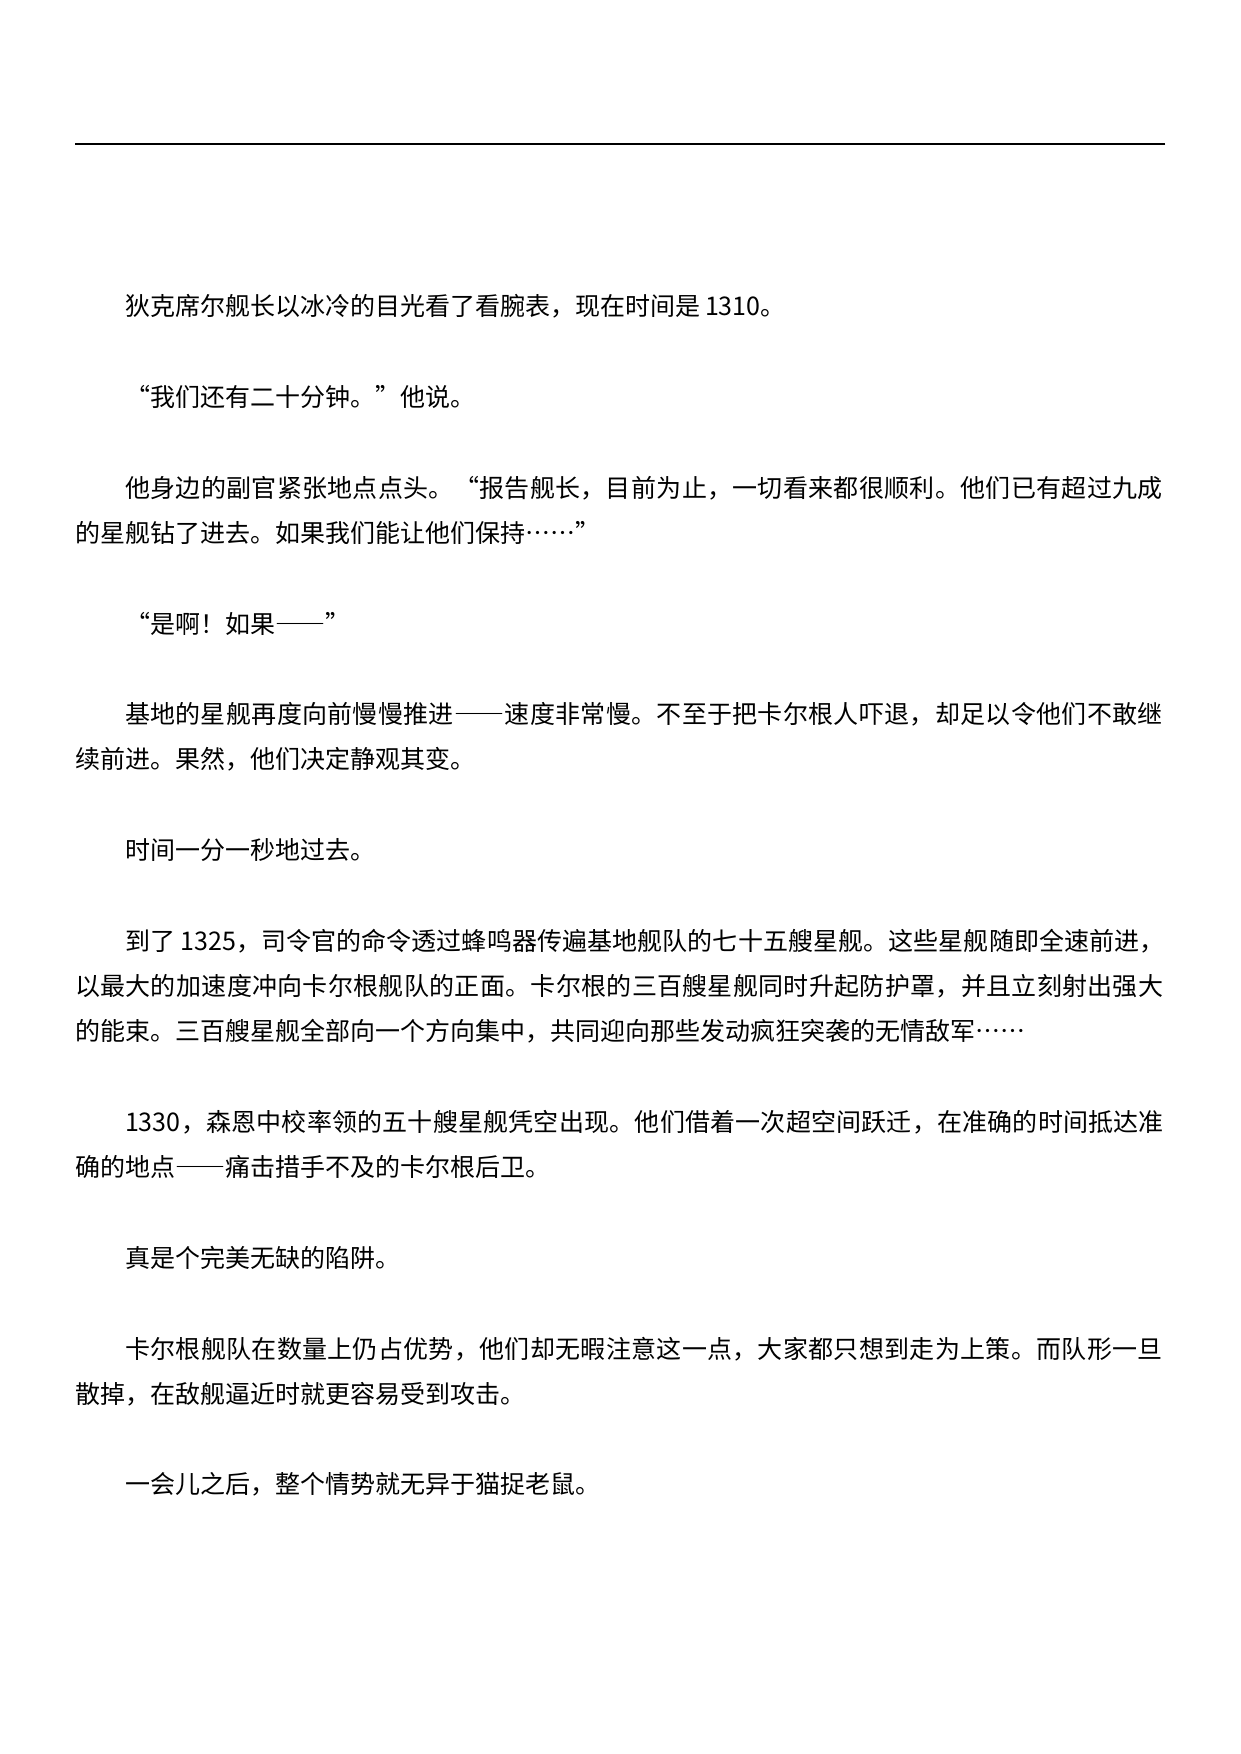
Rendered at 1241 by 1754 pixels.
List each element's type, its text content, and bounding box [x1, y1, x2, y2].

text 时间一分一秒地过去。 [75, 826, 1165, 871]
text 他身边的副官紧张地点点头。“报告舰长，目前为止，一切看来都很顺利。他们已有超过九成的星舰钻了进去。如果我们能让他们保持……” [75, 464, 1165, 554]
text 基地的星舰再度向前慢慢推进——速度非常慢。不至于把卡尔根人吓退，却足以令他们不敢继续前进。果然，他们决定静观其变。 [75, 690, 1165, 781]
text 真是个完美无缺的陷阱。 [75, 1234, 1165, 1279]
text “我们还有二十分钟。”他说。 [75, 373, 1165, 418]
text 到了1325，司令官的命令透过蜂鸣器传遍基地舰队的七十五艘星舰。这些星舰随即全速前进，以最大的加速度冲向卡尔根舰队的正面。卡尔根的三百艘星舰同时升起防护罩，并且立刻射出强大的能束。三百艘星舰全部向一个方向集中，共同迎向那些发动疯狂突袭的无情敌军…… [75, 917, 1165, 1053]
text 1330，森恩中校率领的五十艘星舰凭空出现。他们借着一次超空间跃迁，在准确的时间抵达准确的地点——痛击措手不及的卡尔根后卫。 [75, 1098, 1165, 1189]
text “是啊！如果——” [75, 599, 1165, 645]
text 狄克席尔舰长以冰冷的目光看了看腕表，现在时间是1310。 [75, 282, 1165, 328]
text 一会儿之后，整个情势就无异于猫捉老鼠。 [75, 1461, 1165, 1506]
text 卡尔根舰队在数量上仍占优势，他们却无暇注意这一点，大家都只想到走为上策。而队形一旦散掉，在敌舰逼近时就更容易受到攻击。 [75, 1324, 1165, 1415]
